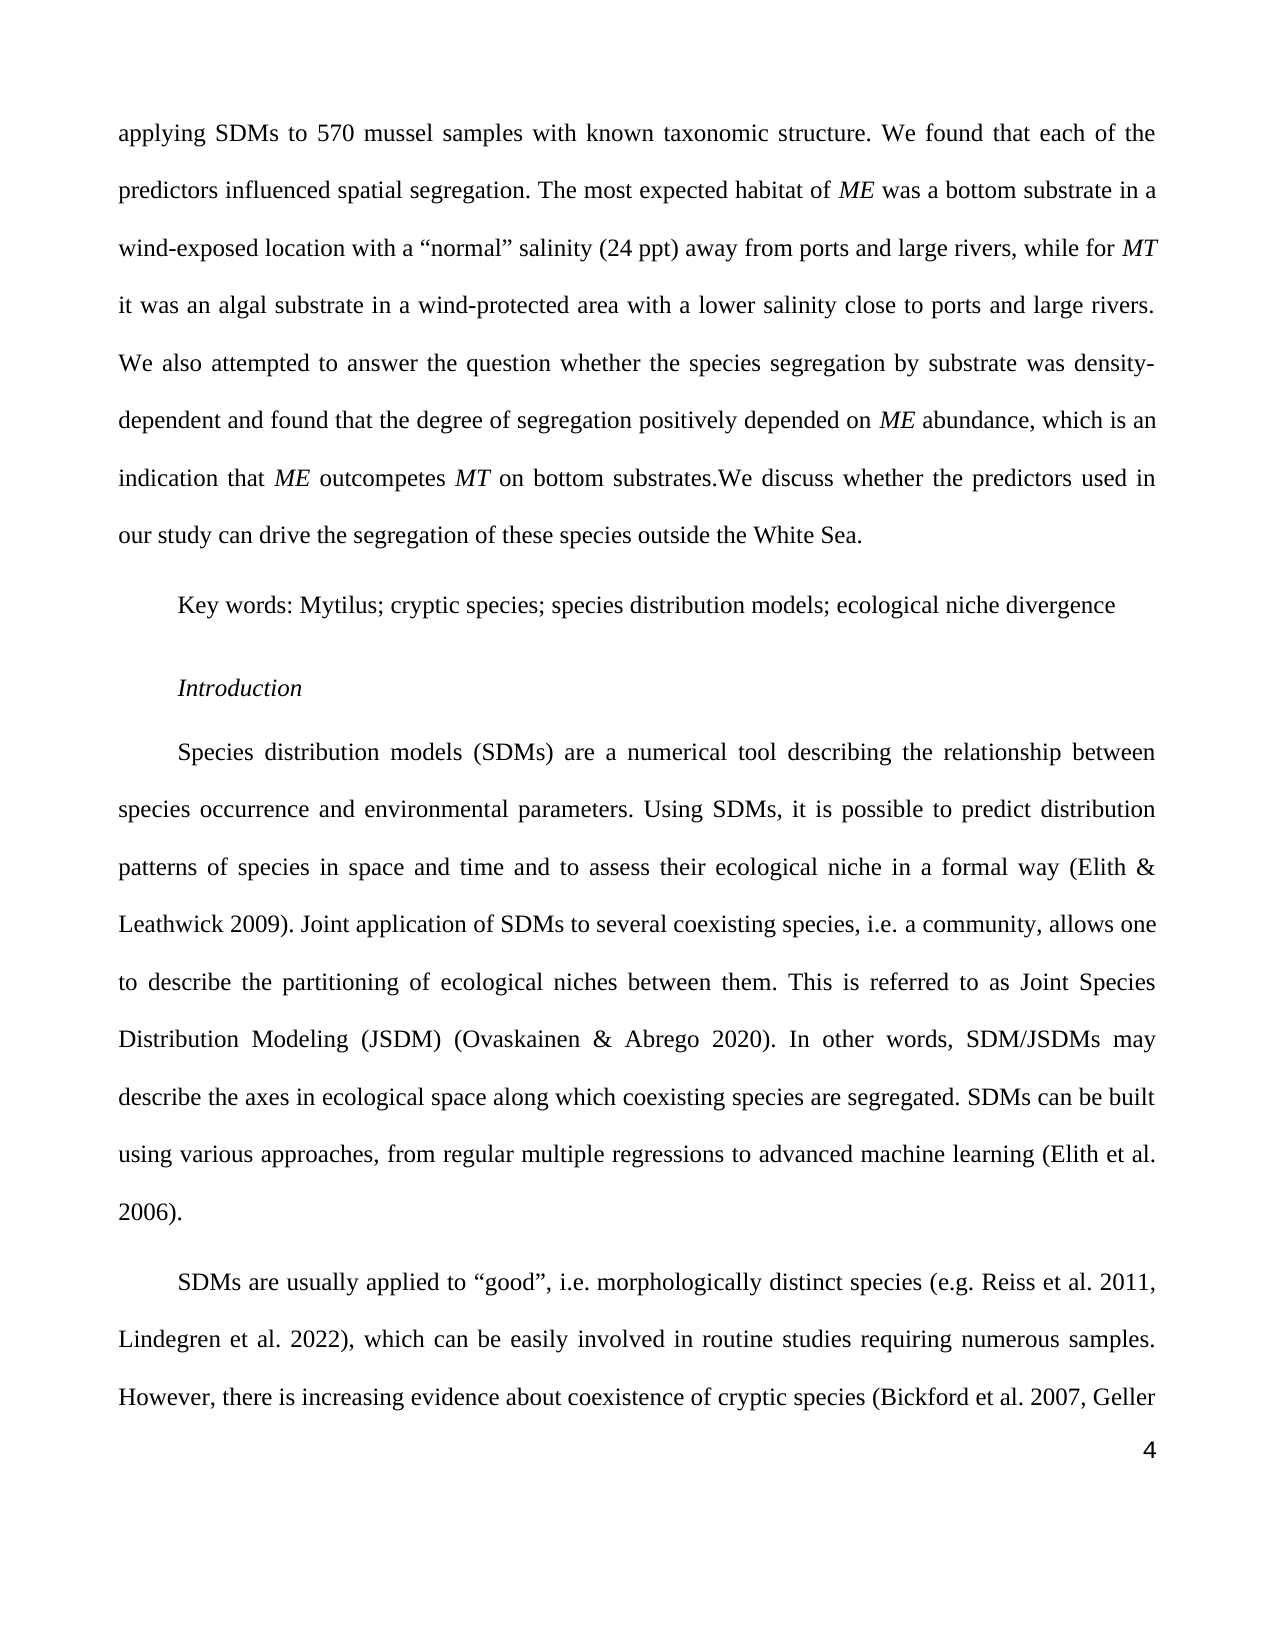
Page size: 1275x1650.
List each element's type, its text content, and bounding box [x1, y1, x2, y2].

text Key words: Mytilus; cryptic species; species distribution models; ecological niche divergence [118, 591, 1157, 619]
subtitle Introduction [118, 673, 1157, 702]
